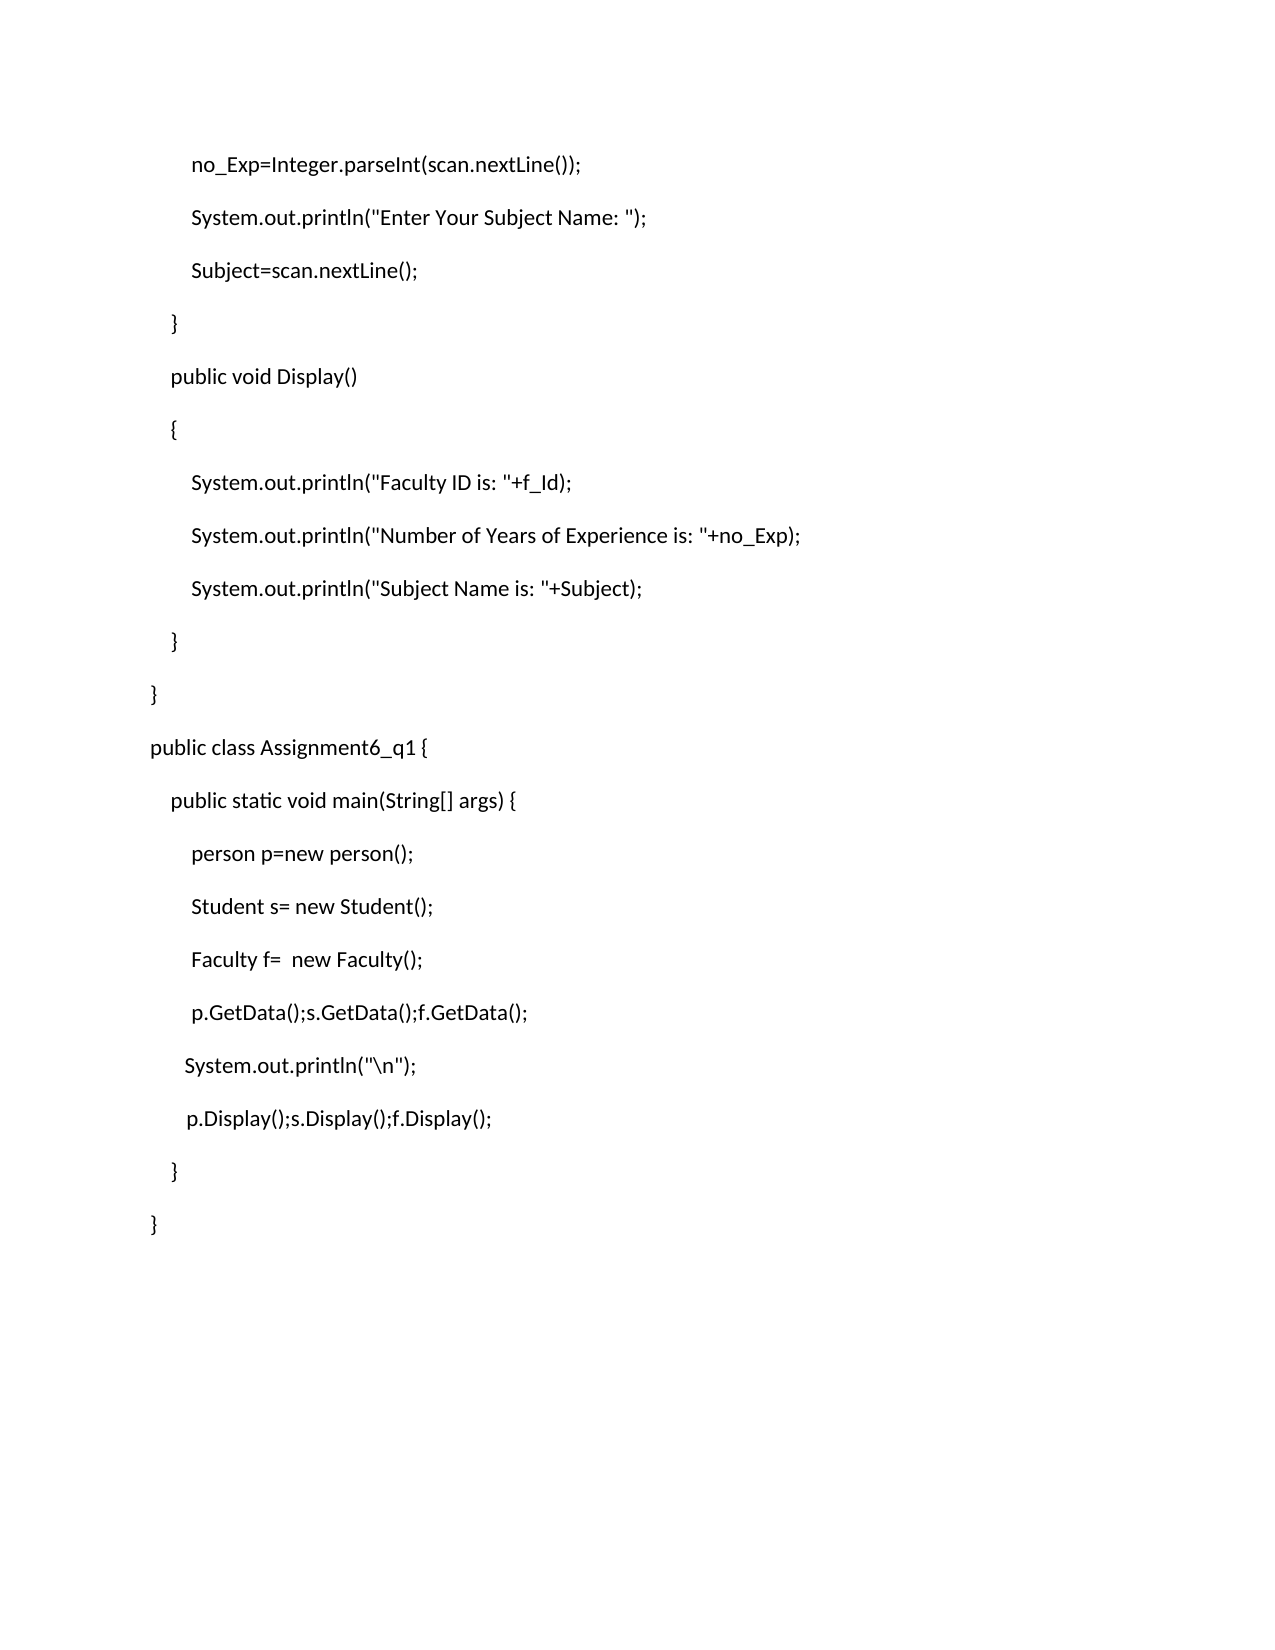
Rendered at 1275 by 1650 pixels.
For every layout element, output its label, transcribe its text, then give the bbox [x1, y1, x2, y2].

text { [150, 415, 1125, 443]
text p.Display();s.Display();f.Display(); [150, 1104, 1125, 1132]
text public class Assignment6_q1 { [150, 733, 1125, 761]
text } [150, 1210, 1125, 1238]
text } [150, 627, 1125, 655]
text Faculty f= new Faculty(); [150, 945, 1125, 973]
text public static void main(String[] args) { [150, 786, 1125, 814]
text p.GetData();s.GetData();f.GetData(); [150, 998, 1125, 1026]
text } [150, 1157, 1125, 1185]
text no_Exp=Integer.parseInt(scan.nextLine()); [150, 150, 1125, 178]
text System.out.println("Faculty ID is: "+f_Id); [150, 468, 1125, 496]
text public void Display() [150, 362, 1125, 390]
text person p=new person(); [150, 839, 1125, 867]
text System.out.println("Number of Years of Experience is: "+no_Exp); [150, 521, 1125, 549]
text System.out.println("Subject Name is: "+Subject); [150, 574, 1125, 602]
text Subject=scan.nextLine(); [150, 256, 1125, 284]
text Student s= new Student(); [150, 892, 1125, 920]
text } [150, 680, 1125, 708]
text System.out.println("Enter Your Subject Name: "); [150, 203, 1125, 231]
text System.out.println("\n"); [150, 1051, 1125, 1079]
text } [150, 309, 1125, 337]
